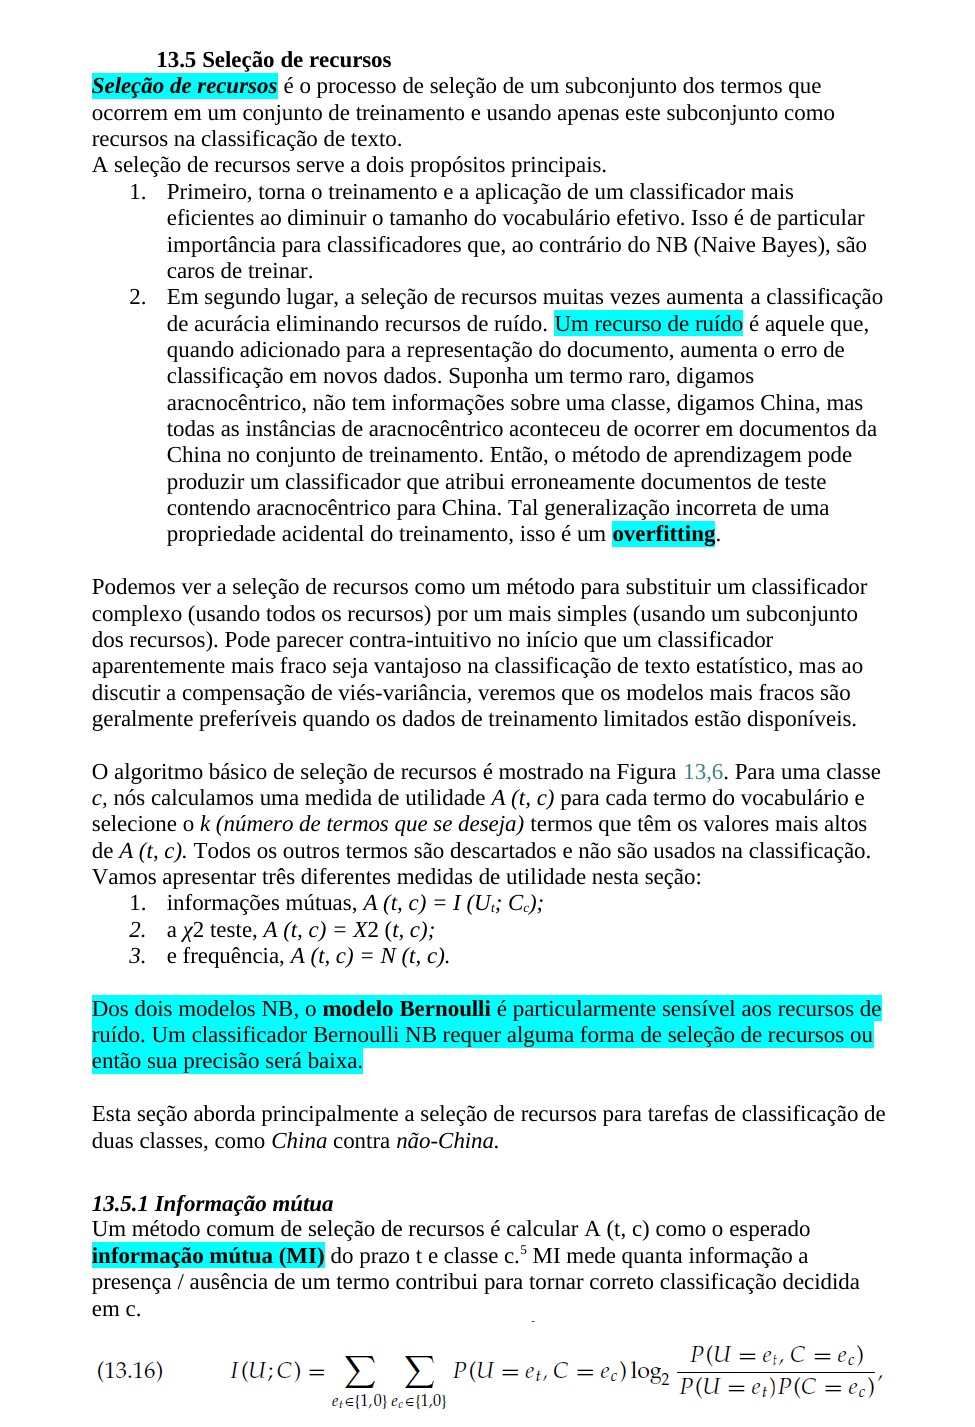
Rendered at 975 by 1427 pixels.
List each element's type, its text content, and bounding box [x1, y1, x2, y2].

text A seleção de recursos serve a dois propósitos principais. [92, 152, 887, 178]
text 13.5.1 Informação mútua [179, 1195, 887, 1216]
text Esta seção aborda principalmente a seleção de recursos para tarefas de classificação de duas classes, como China contra não-China. [92, 1100, 887, 1153]
text 13.5.1 Informação mútua [92, 1195, 181, 1216]
text Dos dois modelos NB, o modelo Bernoulli é particularmente sensível aos recursos de ruído. Um classificador Bernoulli NB requer alguma forma de seleção de recursos ou então sua precisão será baixa. [363, 995, 887, 1074]
text Um método comum de seleção de recursos é calcular A (t, c) como o esperado informação mútua (MI) do prazo t e classe c.5 MI mede quanta informação a presença / ausência de um termo contribui para tornar correto classificação decidida em c. [92, 1216, 887, 1321]
list Em segundo lugar, a seleção de recursos muitas vezes aumenta a classificação de acurácia eliminando recursos de ruído. Um recurso de ruído é aquele que, quando adicionado para a representação do documento, aumenta o erro de classificação em novos dados. Suponha um termo raro, digamos aracnocêntrico, não tem informações sobre uma classe, digamos China, mas todas as instâncias de aracnocêntrico aconteceu de ocorrer em documentos da China no conjunto de treinamento. Então, o método de aprendizagem pode produzir um classificador que atribui erroneamente documentos de teste contendo aracnocêntrico para China. Tal generalização incorreta de uma propriedade acidental do treinamento, isso é um overfitting. [129, 283, 887, 547]
picture [91, 1321, 888, 1420]
list Primeiro, torna o treinamento e a aplicação de um classificador mais eficientes ao diminuir o tamanho do vocabulário efetivo. Isso é de particular importância para classificadores que, ao contrário do NB (Naive Bayes), são caros de treinar. [129, 178, 887, 283]
text 13.5 Seleção de recursos [156, 46, 887, 72]
text Podemos ver a seleção de recursos como um método para substituir um classificador complexo (usando todos os recursos) por um mais simples (usando um subconjunto dos recursos). Pode parecer contra-intuitivo no início que um classificador aparentemente mais fraco seja vantajoso na classificação de texto estatístico, mas ao discutir a compensação de viés-variância, veremos que os modelos mais fracos são geralmente preferíveis quando os dados de treinamento limitados estão disponíveis. [92, 573, 887, 731]
list informações mútuas, A (t, c) = I (Ut; Cc); [129, 889, 887, 916]
list a χ2 teste, A (t, c) = X2 (t, c); [129, 916, 887, 942]
text Seleção de recursos é o processo de seleção de um subconjunto dos termos que ocorrem em um conjunto de treinamento e usando apenas este subconjunto como recursos na classificação de texto. [92, 72, 887, 152]
text Vamos apresentar três diferentes medidas de utilidade nesta seção: [92, 863, 887, 889]
text O algoritmo básico de seleção de recursos é mostrado na Figura 13,6. Para uma classe c, nós calculamos uma medida de utilidade A (t, c) para cada termo do vocabulário e selecione o k (número de termos que se deseja) termos que têm os valores mais altos de A (t, c). Todos os outros termos são descartados e não são usados na classificação. [92, 758, 887, 863]
list e frequência, A (t, c) = N (t, c). [129, 942, 887, 968]
